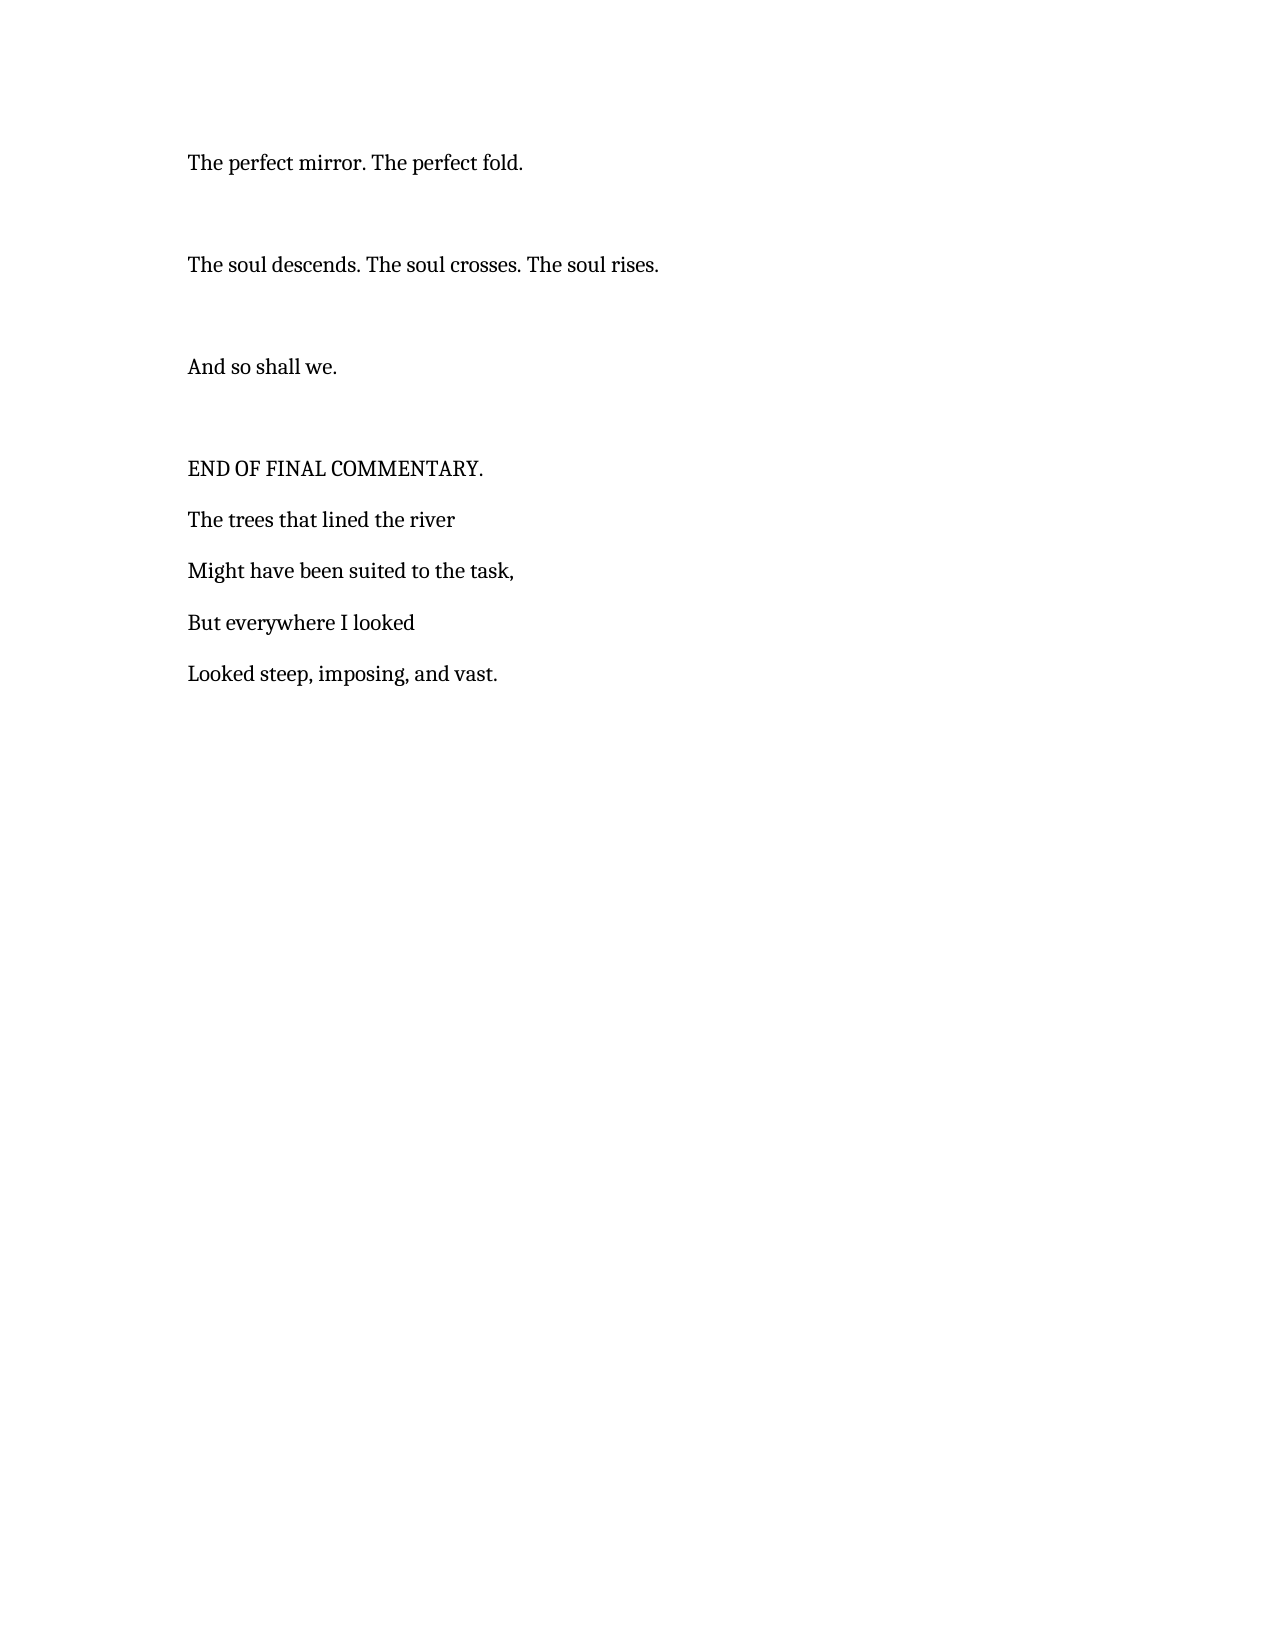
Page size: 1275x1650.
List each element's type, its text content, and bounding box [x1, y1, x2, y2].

text Might have been suited to the task, [187, 558, 1087, 585]
text The perfect mirror. The perfect fold. [187, 150, 1087, 176]
text But everywhere I looked [187, 609, 1087, 636]
text And so shall we. [187, 354, 1087, 381]
text Looked steep, imposing, and vast. [187, 660, 1087, 687]
text END OF FINAL COMMENTARY. [187, 456, 1087, 483]
text The trees that lined the river [187, 507, 1087, 534]
text The soul descends. The soul crosses. The soul rises. [187, 252, 1087, 278]
